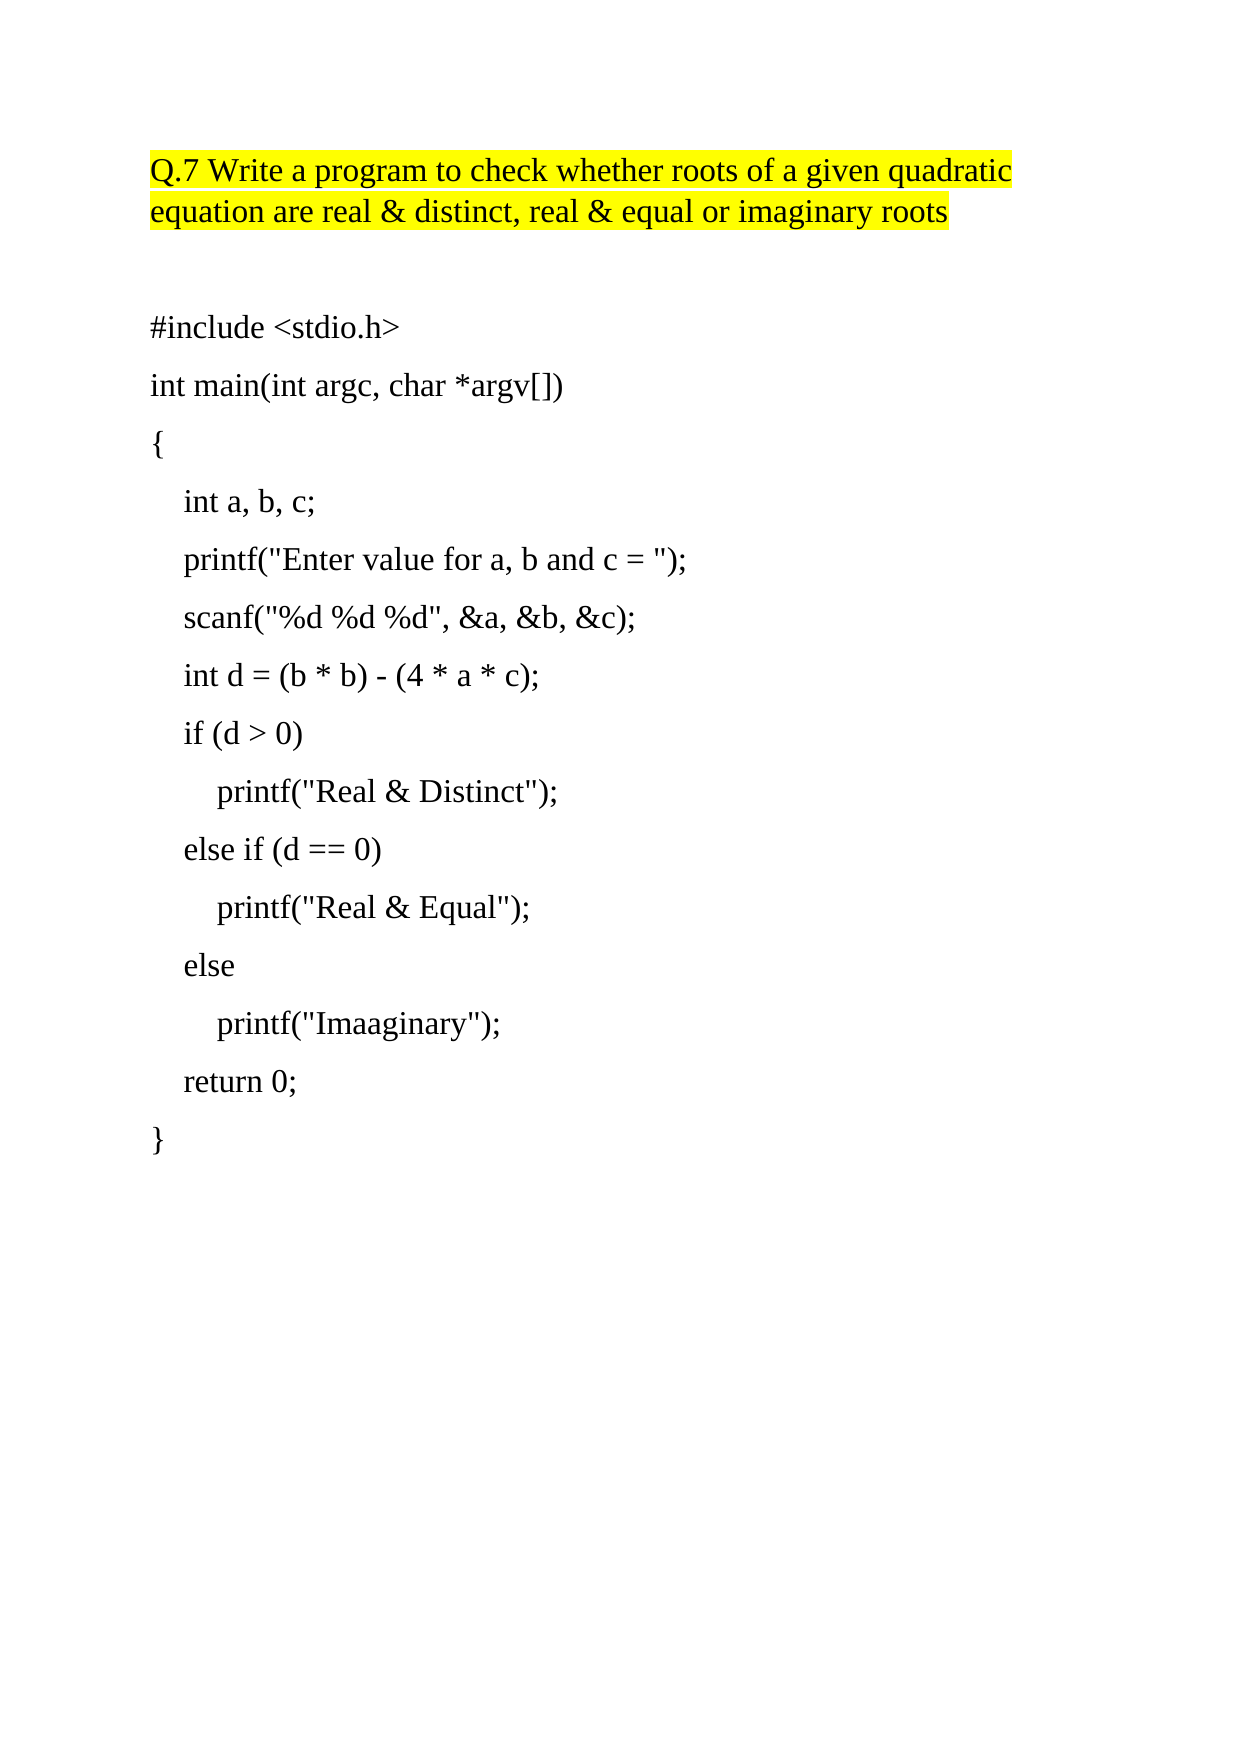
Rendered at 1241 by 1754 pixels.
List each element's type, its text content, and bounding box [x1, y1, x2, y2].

text return 0; [150, 1062, 1090, 1100]
text printf("Real & Equal"); [150, 888, 1090, 926]
text int main(int argc, char *argv[]) [150, 365, 1090, 404]
text int d = (b * b) - (4 * a * c); [150, 656, 1090, 694]
text printf("Enter value for a, b and c = "); [150, 539, 1090, 578]
text else if (d == 0) [150, 829, 1090, 868]
text #include <stdio.h> [150, 307, 1090, 346]
text printf("Imaaginary"); [150, 1004, 1090, 1042]
text printf("Real & Distinct"); [150, 772, 1090, 810]
text Q.7 Write a program to check whether roots of a given quadratic equation are real & distinct, real & equal or imaginary roots [150, 150, 1090, 230]
text } [150, 1120, 1090, 1158]
text { [150, 423, 1090, 462]
text else [150, 946, 1090, 984]
text scanf("%d %d %d", &a, &b, &c); [150, 597, 1090, 636]
text int a, b, c; [150, 481, 1090, 520]
text if (d > 0) [150, 713, 1090, 752]
